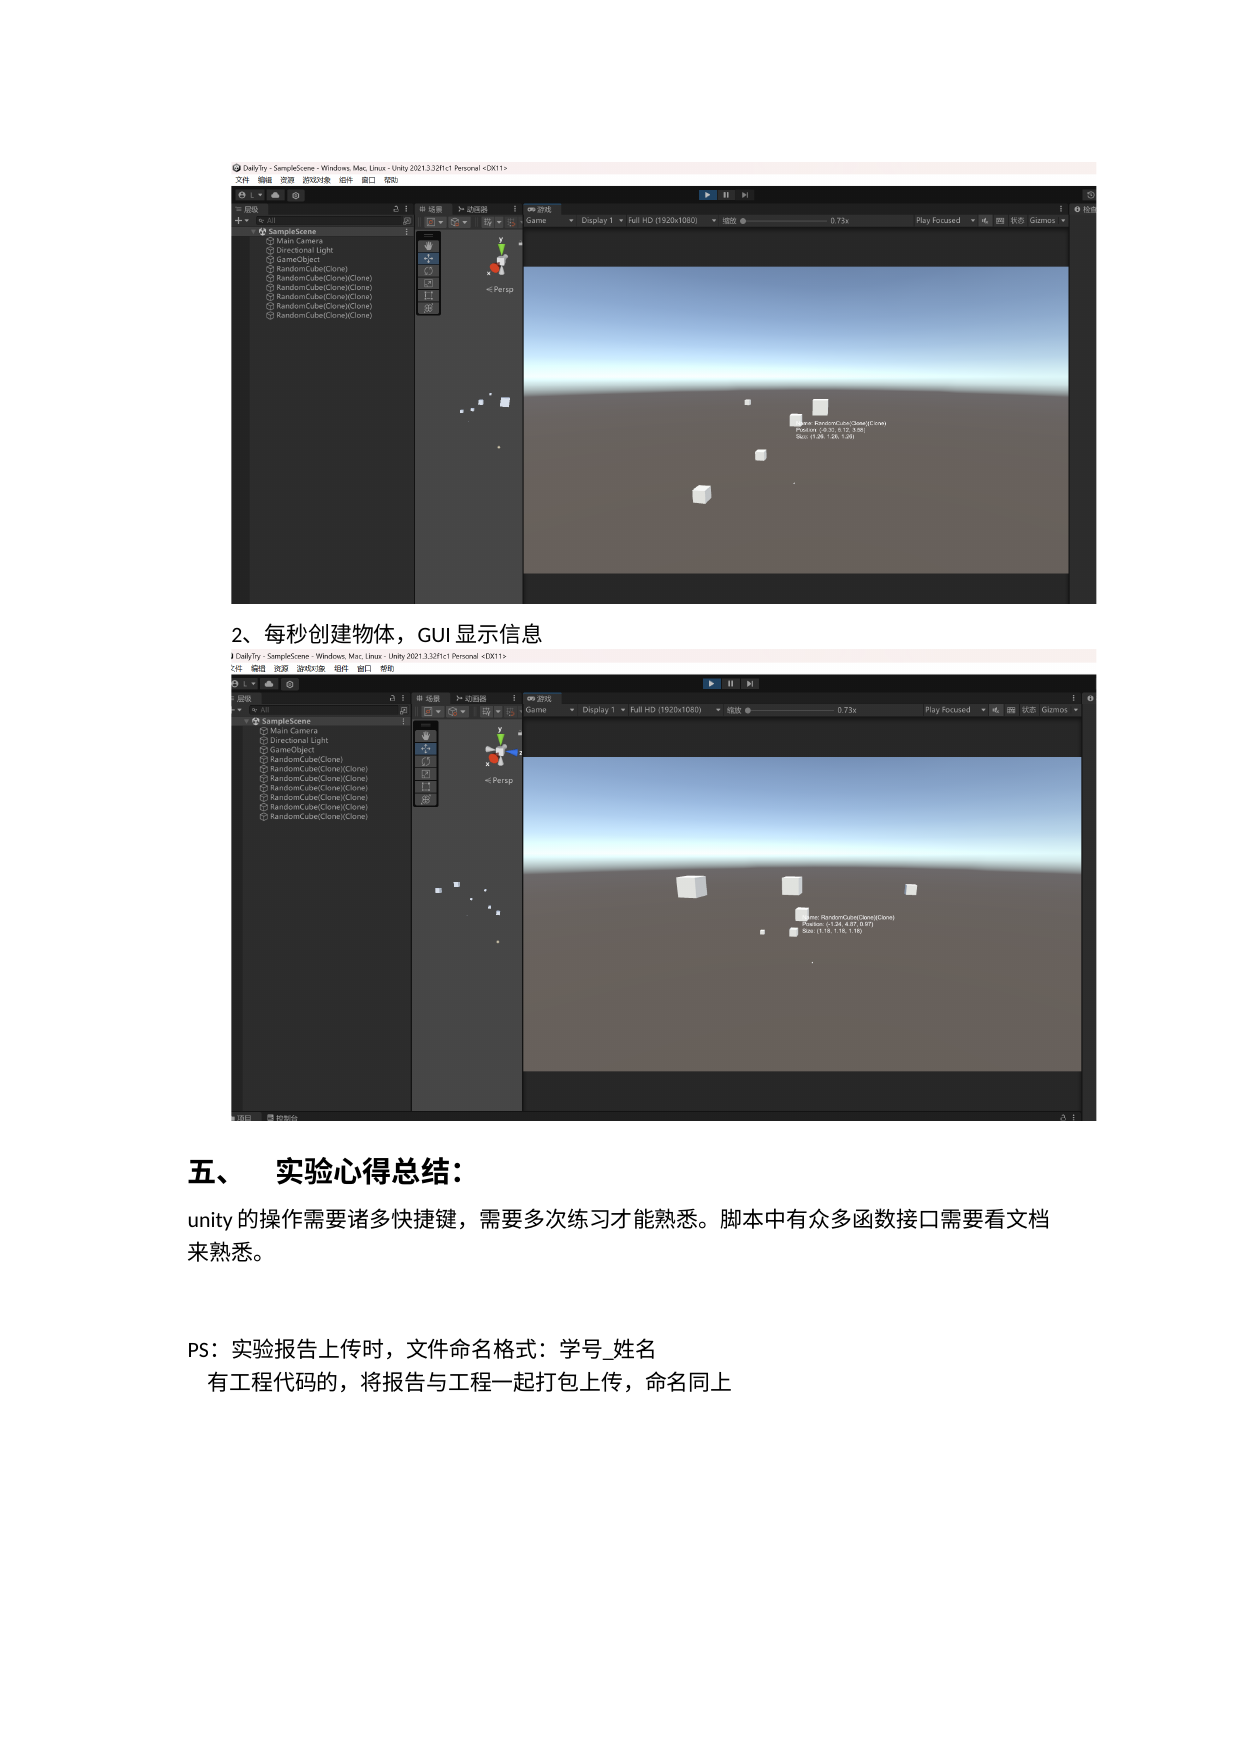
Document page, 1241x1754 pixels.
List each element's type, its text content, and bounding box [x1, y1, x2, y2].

picture [231, 162, 1097, 604]
text PS：实验报告上传时，文件命名格式：学号_姓名 [187, 1332, 1053, 1364]
text 有工程代码的，将报告与工程一起打包上传，命名同上 [187, 1364, 1053, 1397]
list 实验心得总结： [187, 1137, 1053, 1202]
picture [231, 649, 1097, 1121]
list 2、每秒创建物体，GUI显示信息 [231, 617, 1053, 649]
text unity的操作需要诸多快捷键，需要多次练习才能熟悉。脚本中有众多函数接口需要看文档来熟悉。 [187, 1202, 1053, 1267]
